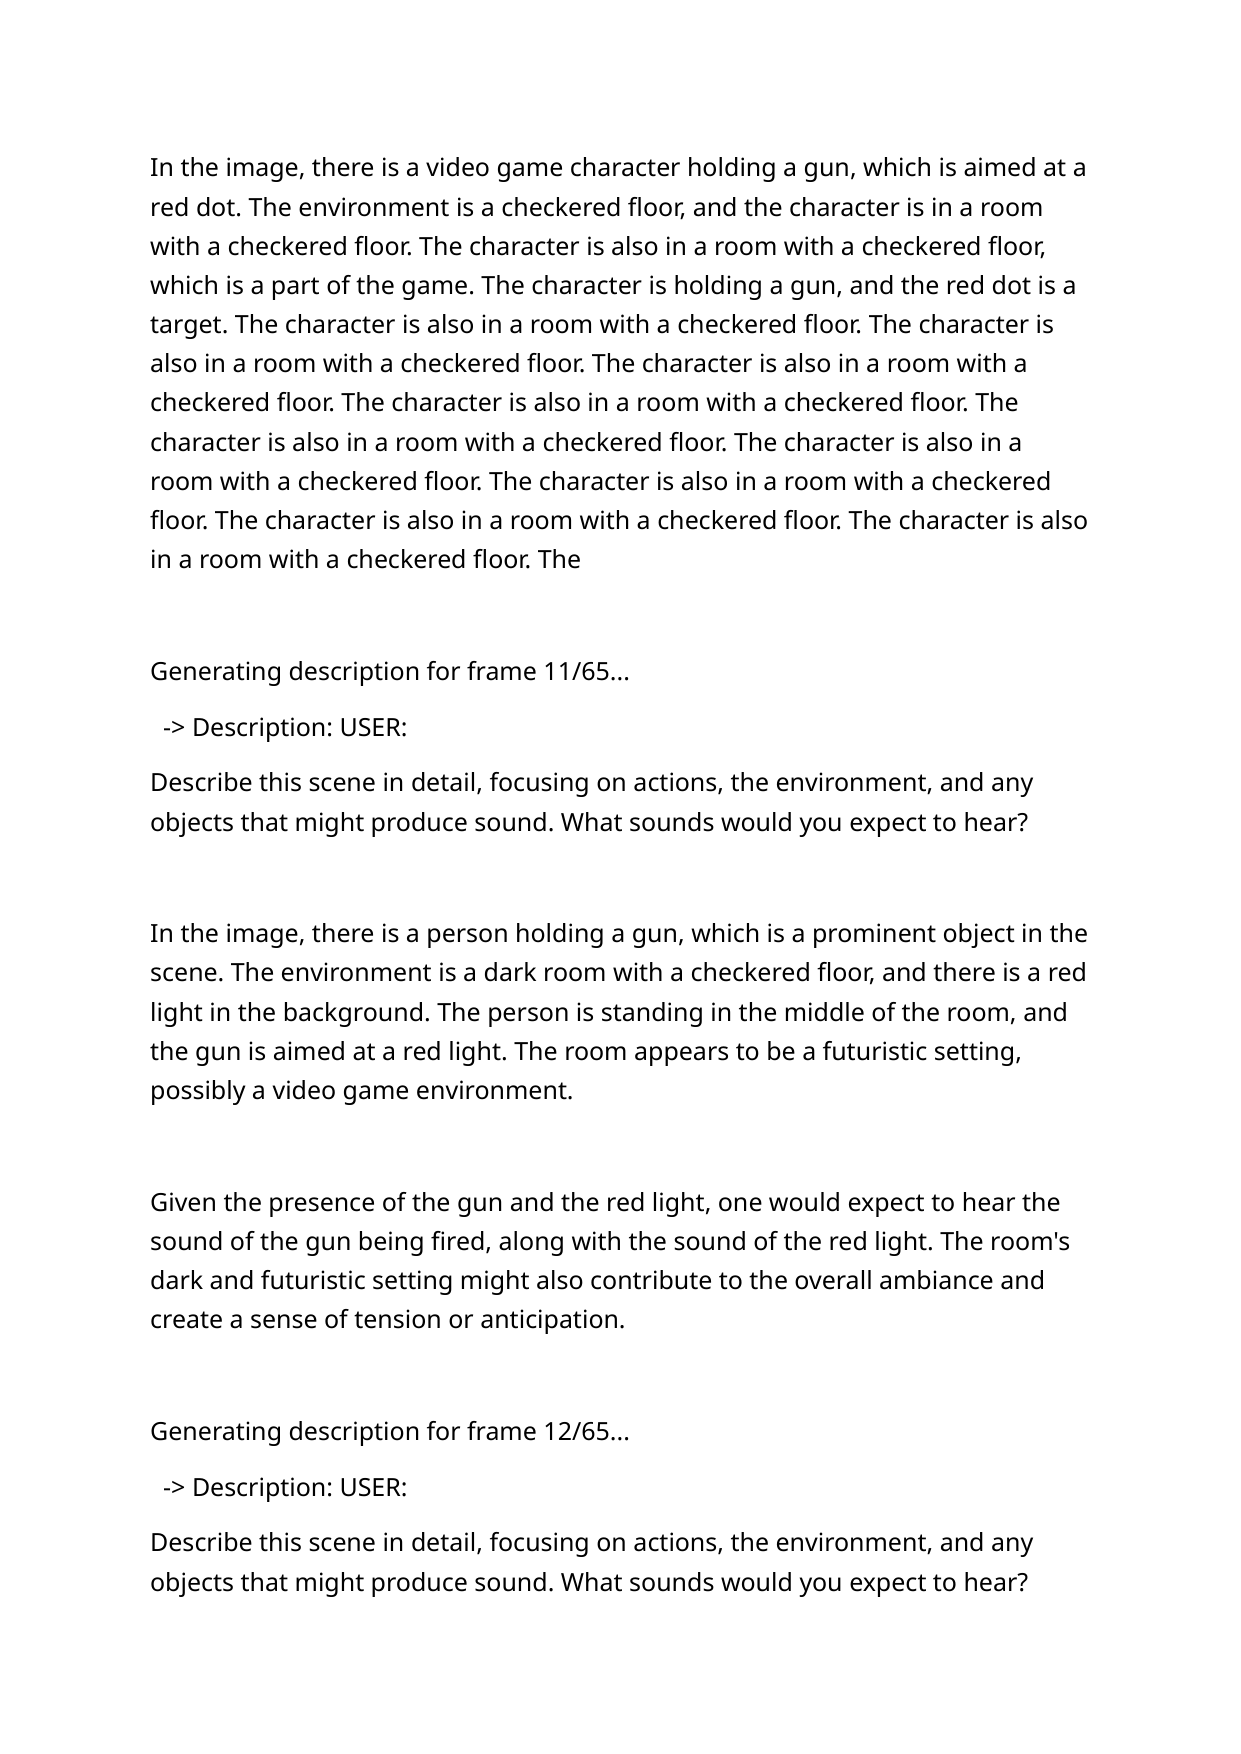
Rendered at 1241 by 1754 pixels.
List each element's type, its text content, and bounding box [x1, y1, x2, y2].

text Given the presence of the gun and the red light, one would expect to hear the sound of the gun being fired, along with the sound of the red light. The room's dark and futuristic setting might also contribute to the overall ambiance and create a sense of tension or anticipation. [150, 1184, 1090, 1336]
text Describe this scene in detail, focusing on actions, the environment, and any objects that might produce sound. What sounds would you expect to hear? [150, 765, 1090, 838]
text -> Description: USER: [150, 1469, 1090, 1503]
text Generating description for frame 11/65... [150, 653, 1090, 687]
text Generating description for frame 12/65... [150, 1413, 1090, 1447]
text In the image, there is a video game character holding a gun, which is aimed at a red dot. The environment is a checkered floor, and the character is in a room with a checkered floor. The character is also in a room with a checkered floor, which is a part of the game. The character is holding a gun, and the red dot is a target. The character is also in a room with a checkered floor. The character is also in a room with a checkered floor. The character is also in a room with a checkered floor. The character is also in a room with a checkered floor. The character is also in a room with a checkered floor. The character is also in a room with a checkered floor. The character is also in a room with a checkered floor. The character is also in a room with a checkered floor. The character is also in a room with a checkered floor. The [150, 150, 1090, 576]
text In the image, there is a person holding a gun, which is a prominent object in the scene. The environment is a dark room with a checkered floor, and there is a red light in the background. The person is standing in the middle of the room, and the gun is aimed at a red light. The room appears to be a futuristic setting, possibly a video game environment. [150, 916, 1090, 1107]
text Describe this scene in detail, focusing on actions, the environment, and any objects that might produce sound. What sounds would you expect to hear? [150, 1525, 1090, 1598]
text -> Description: USER: [150, 709, 1090, 743]
